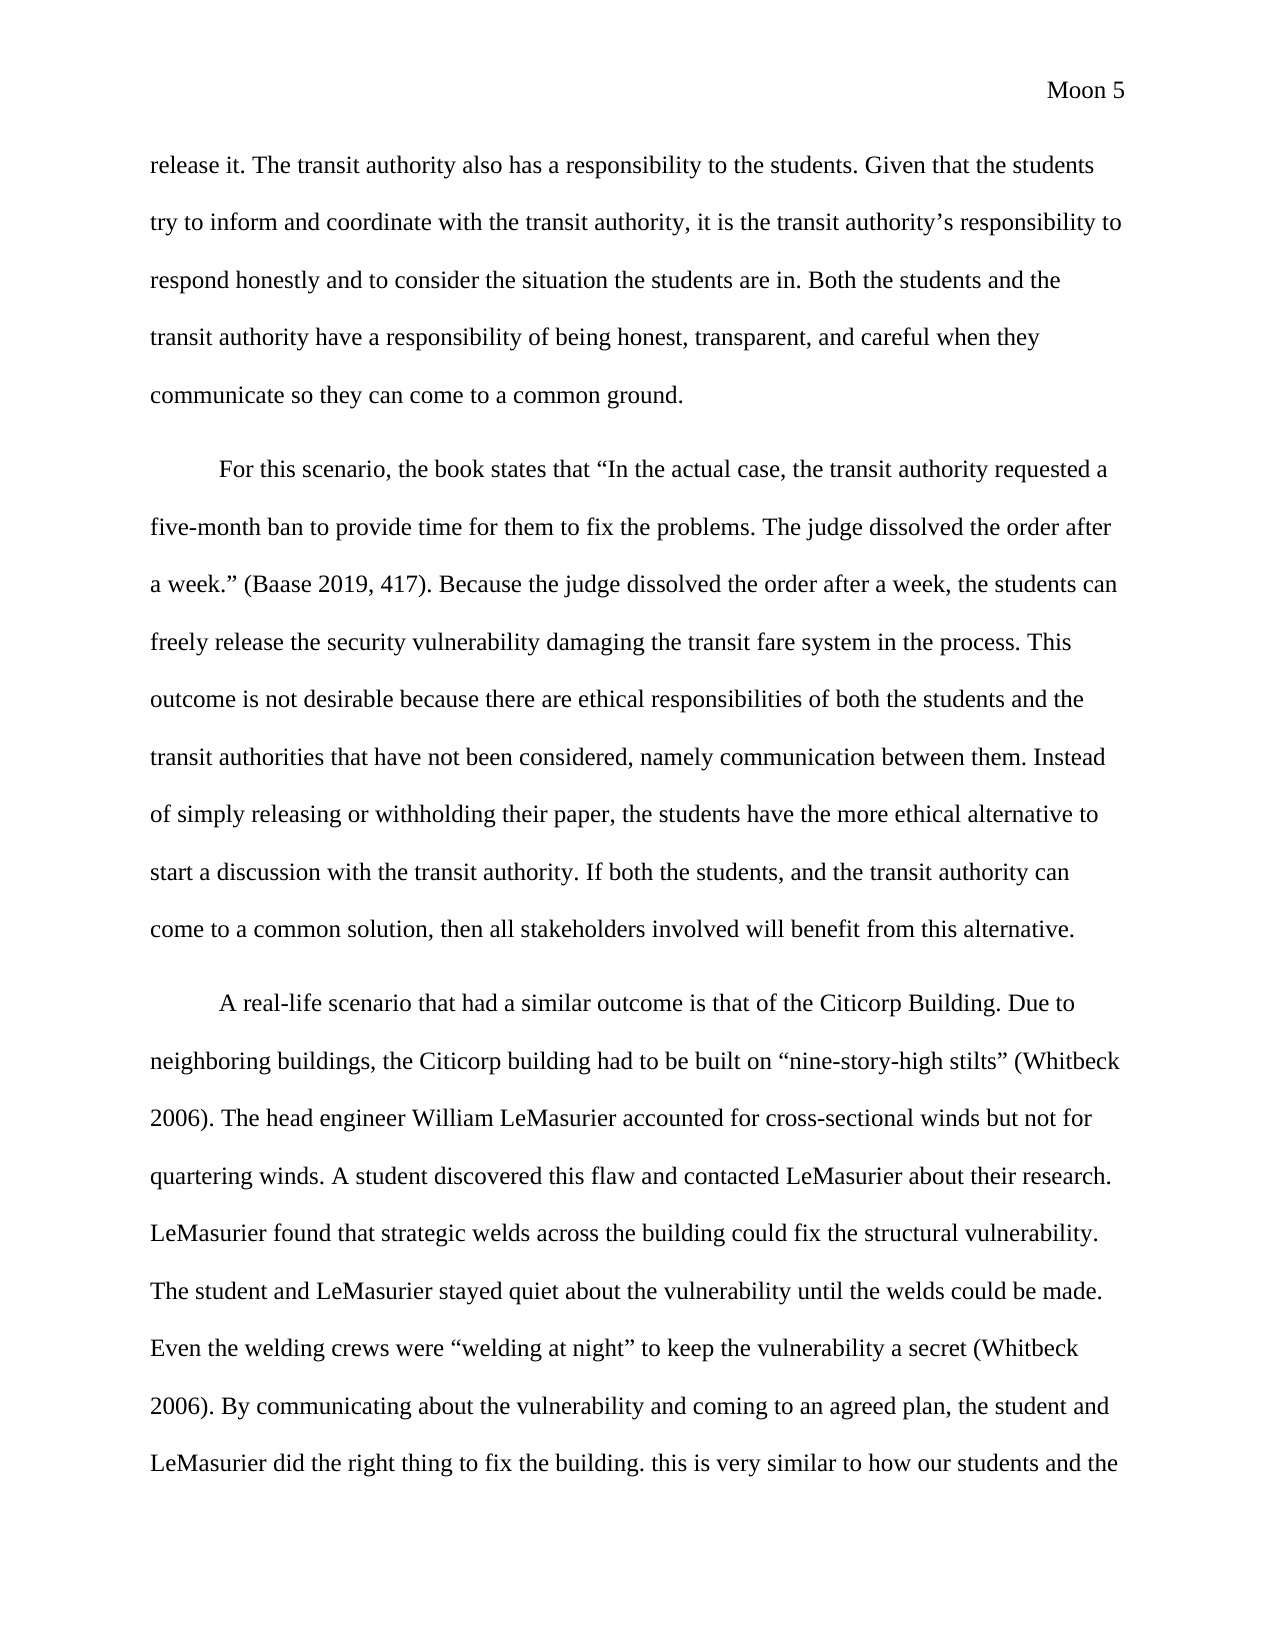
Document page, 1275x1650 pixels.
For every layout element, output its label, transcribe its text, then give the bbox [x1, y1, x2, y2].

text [150, 150, 1125, 409]
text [150, 988, 1125, 1477]
text For this scenario, the book states that “In the actual case, the transit authority requested a five-month ban to provide time for them to fix the problems. The judge dissolved the order after a week.” (Baase 2019, 417). Because the judge dissolved the order after a week, the students can freely release the security vulnerability damaging the transit fare system in the process. This outcome is not desirable because there are ethical responsibilities of both the students and the transit authorities that have not been considered, namely communication between them. Instead of simply releasing or withholding their paper, the students have the more ethical alternative to start a discussion with the transit authority. If both the students, and the transit authority can come to a common solution, then all stakeholders involved will benefit from this alternative. [150, 454, 1125, 943]
